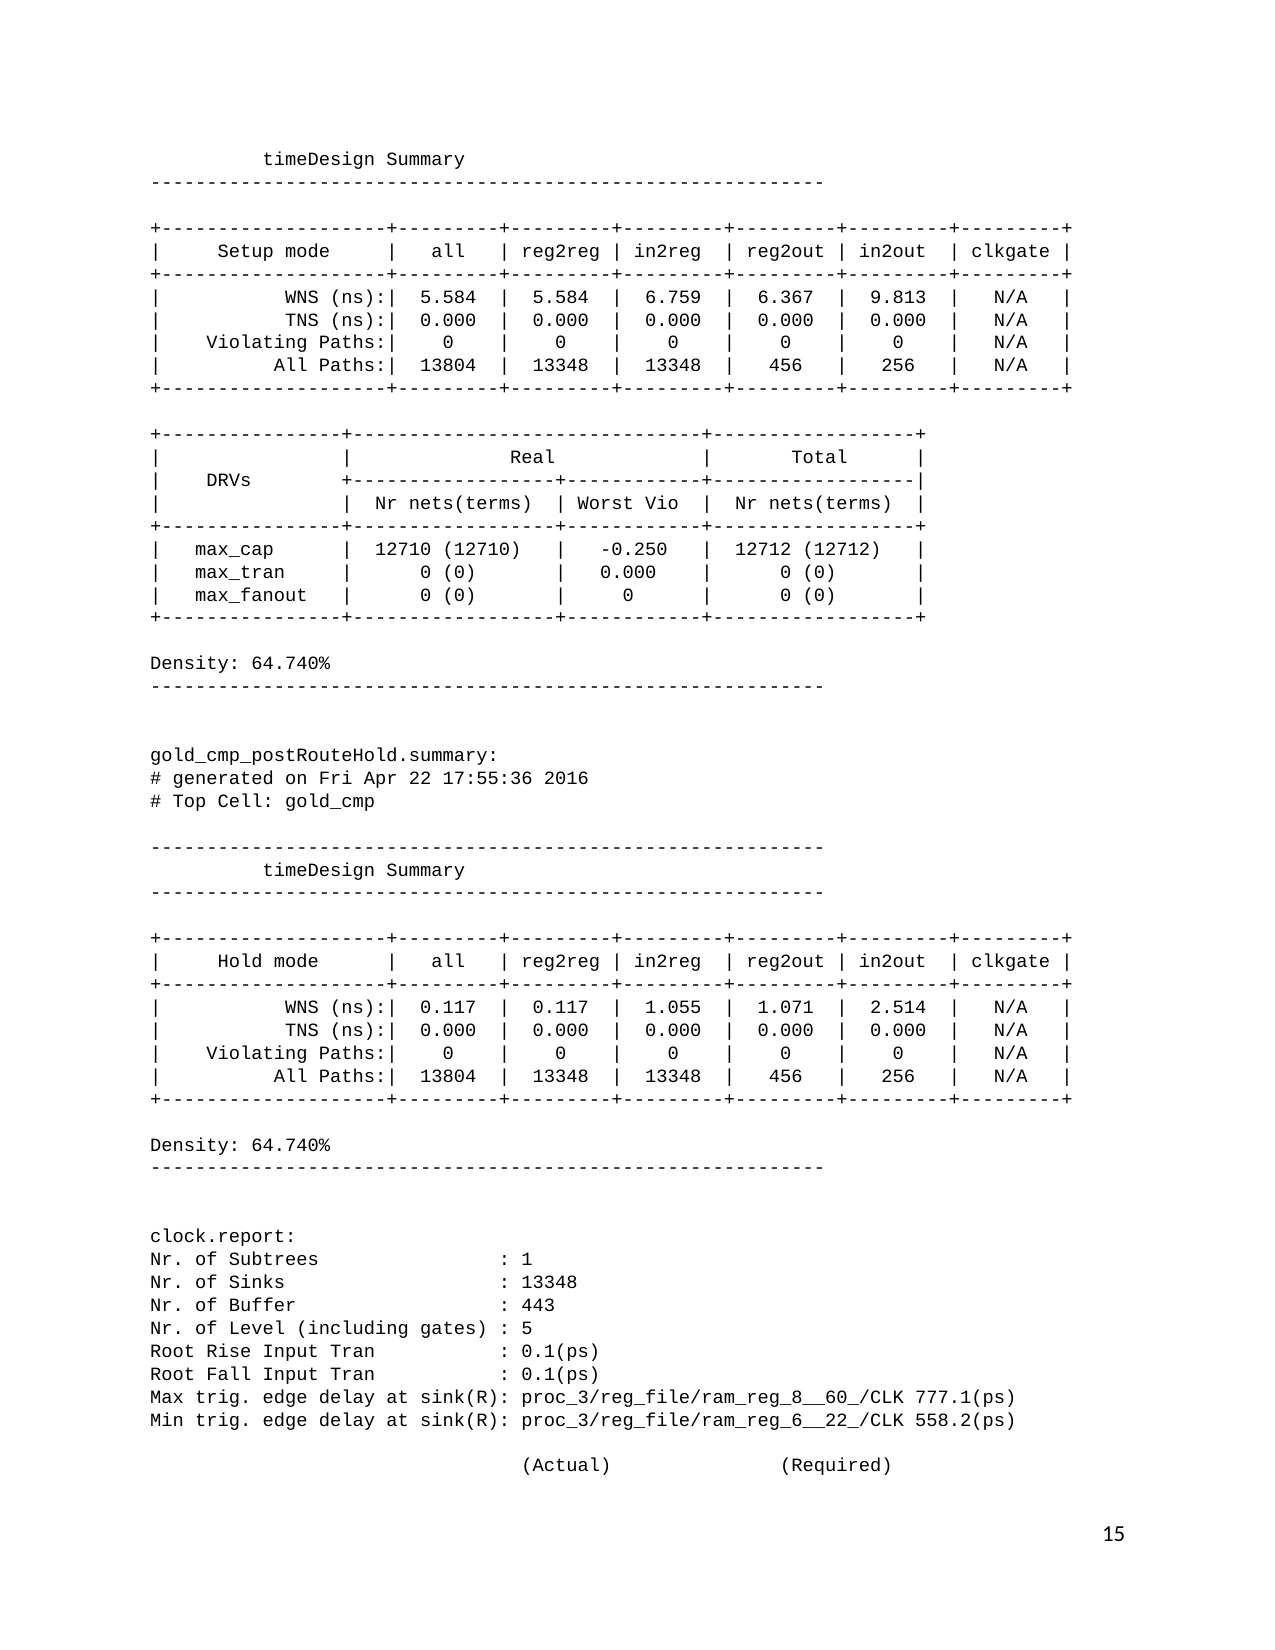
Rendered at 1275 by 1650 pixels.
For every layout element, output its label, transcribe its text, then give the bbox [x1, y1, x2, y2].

text # Top Cell: gold_cmp [150, 792, 1125, 813]
text gold_cmp_postRouteHold.summary: [150, 746, 1125, 767]
text Nr. of Level (including gates) : 5 [150, 1319, 1125, 1340]
text timeDesign Summary [150, 860, 1125, 882]
text +----------------+------------------+------------+------------------+ [150, 608, 1125, 629]
text Nr. of Sinks : 13348 [150, 1273, 1125, 1294]
text ------------------------------------------------------------ [150, 1158, 1125, 1179]
text | All Paths:| 13804 | 13348 | 13348 | 456 | 256 | N/A | [150, 356, 1125, 377]
text | TNS (ns):| 0.000 | 0.000 | 0.000 | 0.000 | 0.000 | N/A | [150, 1021, 1125, 1042]
text clock.report: [150, 1227, 1125, 1248]
text | WNS (ns):| 0.117 | 0.117 | 1.055 | 1.071 | 2.514 | N/A | [150, 998, 1125, 1019]
text Root Rise Input Tran : 0.1(ps) [150, 1342, 1125, 1363]
text ------------------------------------------------------------ [150, 883, 1125, 904]
text Nr. of Subtrees : 1 [150, 1250, 1125, 1271]
text Min trig. edge delay at sink(R): proc_3/reg_file/ram_reg_6__22_/CLK 558.2(ps) [150, 1410, 1125, 1432]
text # generated on Fri Apr 22 17:55:36 2016 [150, 769, 1125, 790]
text Density: 64.740% [150, 1135, 1125, 1157]
text Max trig. edge delay at sink(R): proc_3/reg_file/ram_reg_8__60_/CLK 777.1(ps) [150, 1387, 1125, 1409]
text | max_tran | 0 (0) | 0.000 | 0 (0) | [150, 562, 1125, 584]
text ------------------------------------------------------------ [150, 837, 1125, 859]
text +--------------------+---------+---------+---------+---------+---------+---------+ [150, 379, 1125, 400]
text | max_fanout | 0 (0) | 0 | 0 (0) | [150, 585, 1125, 607]
text | DRVs +------------------+------------+------------------| [150, 471, 1125, 492]
text | TNS (ns):| 0.000 | 0.000 | 0.000 | 0.000 | 0.000 | N/A | [150, 310, 1125, 332]
text +----------------+-------------------------------+------------------+ [150, 425, 1125, 446]
text (Actual) (Required) [150, 1456, 1125, 1477]
text | max_cap | 12710 (12710) | -0.250 | 12712 (12712) | [150, 539, 1125, 561]
text | Violating Paths:| 0 | 0 | 0 | 0 | 0 | N/A | [150, 333, 1125, 354]
text Root Fall Input Tran : 0.1(ps) [150, 1364, 1125, 1386]
text | | Nr nets(terms) | Worst Vio | Nr nets(terms) | [150, 494, 1125, 515]
text | Hold mode | all | reg2reg | in2reg | reg2out | in2out | clkgate | [150, 952, 1125, 973]
text | Violating Paths:| 0 | 0 | 0 | 0 | 0 | N/A | [150, 1044, 1125, 1065]
text | WNS (ns):| 5.584 | 5.584 | 6.759 | 6.367 | 9.813 | N/A | [150, 287, 1125, 309]
text +----------------+------------------+------------+------------------+ [150, 517, 1125, 538]
text ------------------------------------------------------------ [150, 677, 1125, 698]
text Nr. of Buffer : 443 [150, 1296, 1125, 1317]
text +--------------------+---------+---------+---------+---------+---------+---------+ [150, 264, 1125, 286]
text timeDesign Summary [150, 150, 1125, 171]
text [150, 173, 1125, 194]
text | All Paths:| 13804 | 13348 | 13348 | 456 | 256 | N/A | [150, 1067, 1125, 1088]
text +--------------------+---------+---------+---------+---------+---------+---------+ [150, 1089, 1125, 1111]
text Density: 64.740% [150, 654, 1125, 675]
text +--------------------+---------+---------+---------+---------+---------+---------+ [150, 975, 1125, 996]
text | Setup mode | all | reg2reg | in2reg | reg2out | in2out | clkgate | [150, 242, 1125, 263]
text +--------------------+---------+---------+---------+---------+---------+---------+ [150, 929, 1125, 950]
text +--------------------+---------+---------+---------+---------+---------+---------+ [150, 219, 1125, 240]
text | | Real | Total | [150, 448, 1125, 469]
